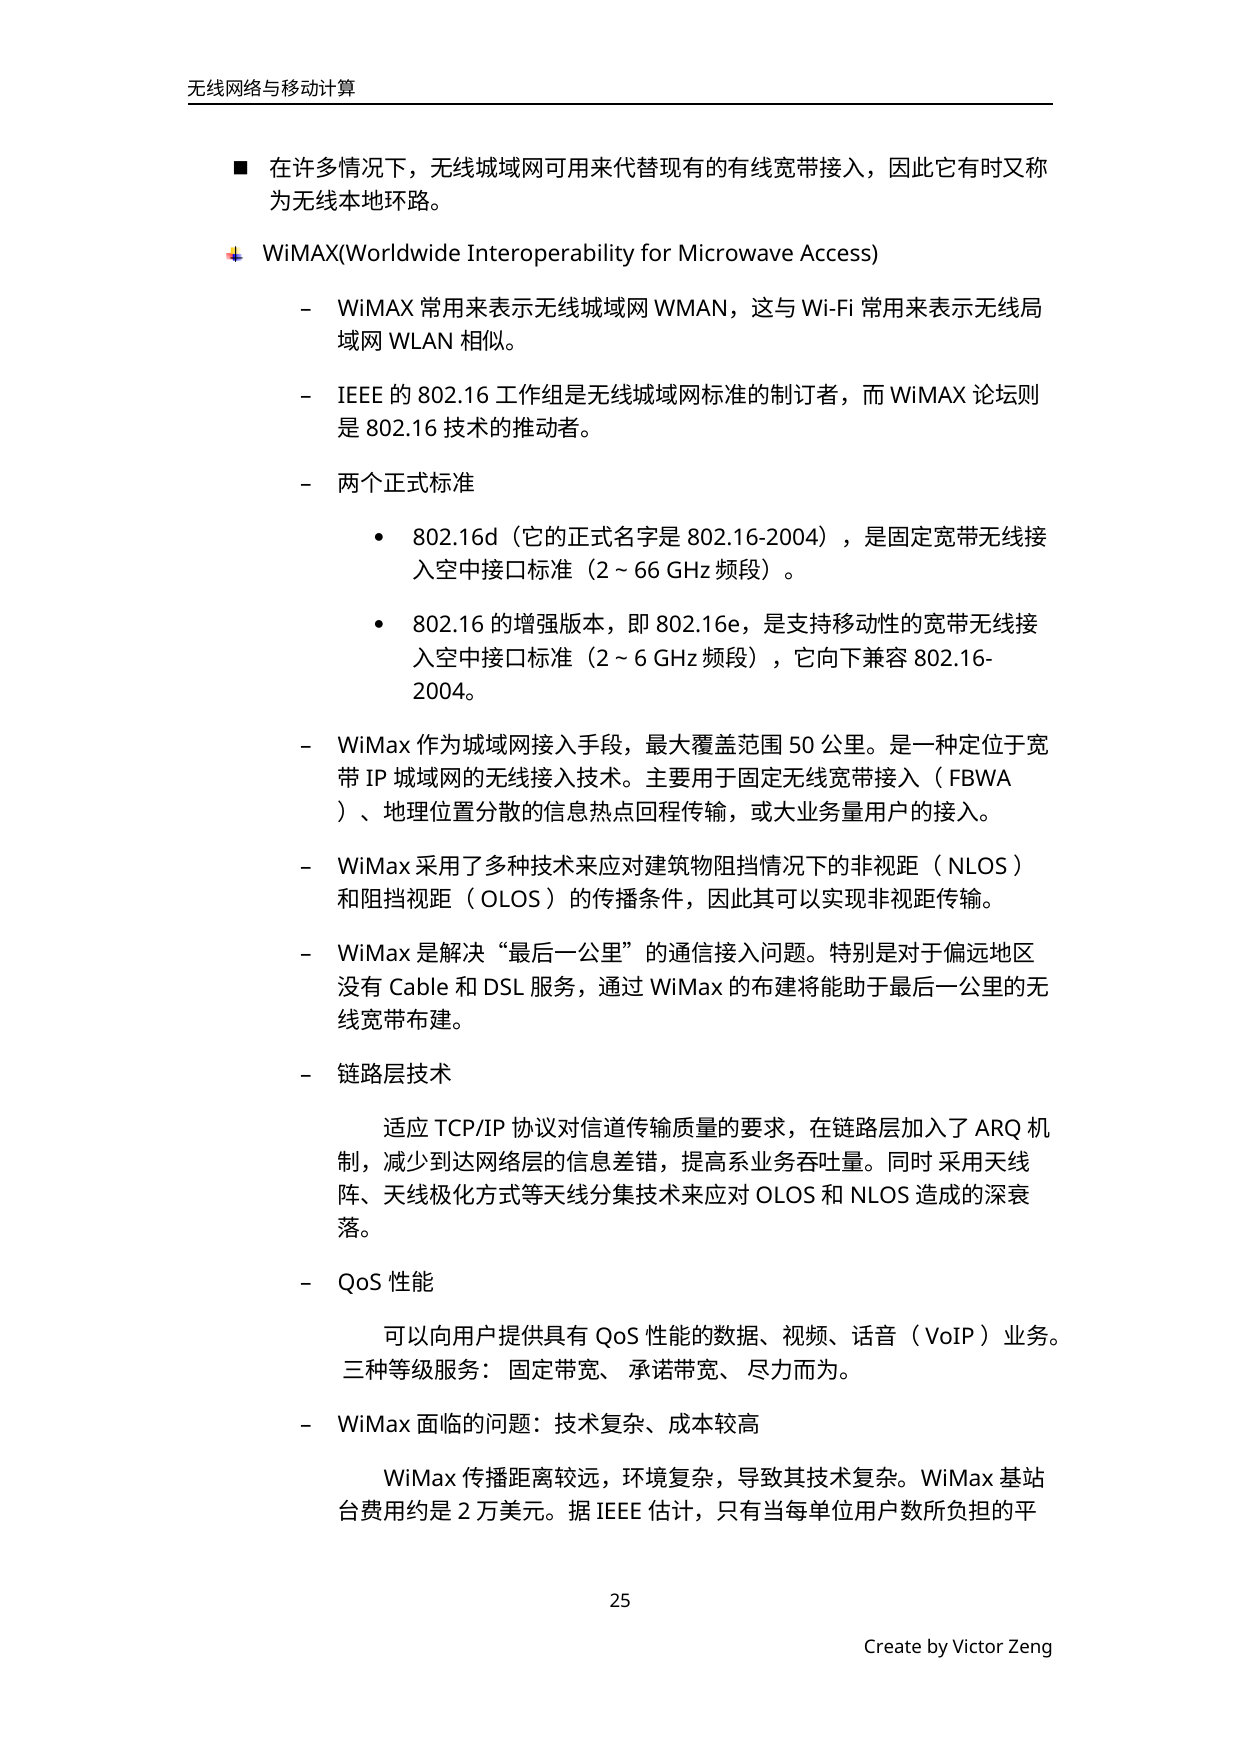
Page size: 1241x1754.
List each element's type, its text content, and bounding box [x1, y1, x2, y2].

list 两个正式标准 [300, 464, 1053, 498]
list WiMax 是解决“最后一公里”的通信接入问题。特别是对于偏远地区没有 Cable 和 DSL 服务，通过 WiMax 的布建将能助于最后一公里的无线宽带布建。 [300, 935, 1053, 1035]
list WiMax 面临的问题：技术复杂、成本较高 [300, 1406, 1053, 1439]
picture [226, 245, 243, 262]
text 适应 TCP/IP 协议对信道传输质量的要求，在链路层加入了 ARQ 机制，减少到达网络层的信息差错，提高系业务吞吐量。同时 采用天线阵、天线极化方式等天线分集技术来应对 OLOS 和 NLOS 造成的深衰落。 [337, 1110, 1053, 1243]
list 802.16d（它的正式名字是 802.16-2004），是固定宽带无线接入空中接口标准（2 ~ 66 GHz频段）。 [375, 518, 1053, 585]
list IEEE 的 802.16 工作组是无线城域网标准的制订者，而 WiMAX 论坛则是 802.16 技术的推动者。 [300, 377, 1053, 443]
list 在许多情况下，无线城域网可用来代替现有的有线宽带接入，因此它有时又称为无线本地环路。 [232, 150, 1053, 216]
list WiMax采用了多种技术来应对建筑物阻挡情况下的非视距（ NLOS ）和阻挡视距（ OLOS ）的传播条件，因此其可以实现非视距传输。 [300, 848, 1053, 914]
list WiMAX 常用来表示无线城域网 WMAN，这与Wi-Fi 常用来表示无线局域网 WLAN 相似。 [300, 289, 1053, 356]
list QoS 性能 [300, 1264, 1053, 1297]
list 802.16 的增强版本，即 802.16e，是支持移动性的宽带无线接入空中接口标准（2 ~ 6 GHz频段），它向下兼容 802.16-2004。 [375, 606, 1053, 706]
list WiMax 作为城域网接入手段，最大覆盖范围 50 公里。是一种定位于宽带 IP 城域网的无线接入技术。主要用于固定无线宽带接入（ FBWA ）、地理位置分散的信息热点回程传输，或大业务量用户的接入。 [300, 727, 1053, 827]
list 链路层技术 [300, 1056, 1053, 1089]
list WiMAX(Worldwide Interoperability for Microwave Access) [225, 237, 1053, 268]
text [337, 1460, 1053, 1526]
text 可以向用户提供具有 QoS 性能的数据、视频、话音（ VoIP ）业务。 三种等级服务： 固定带宽、 承诺带宽、 尽力而为。 [337, 1318, 1053, 1385]
